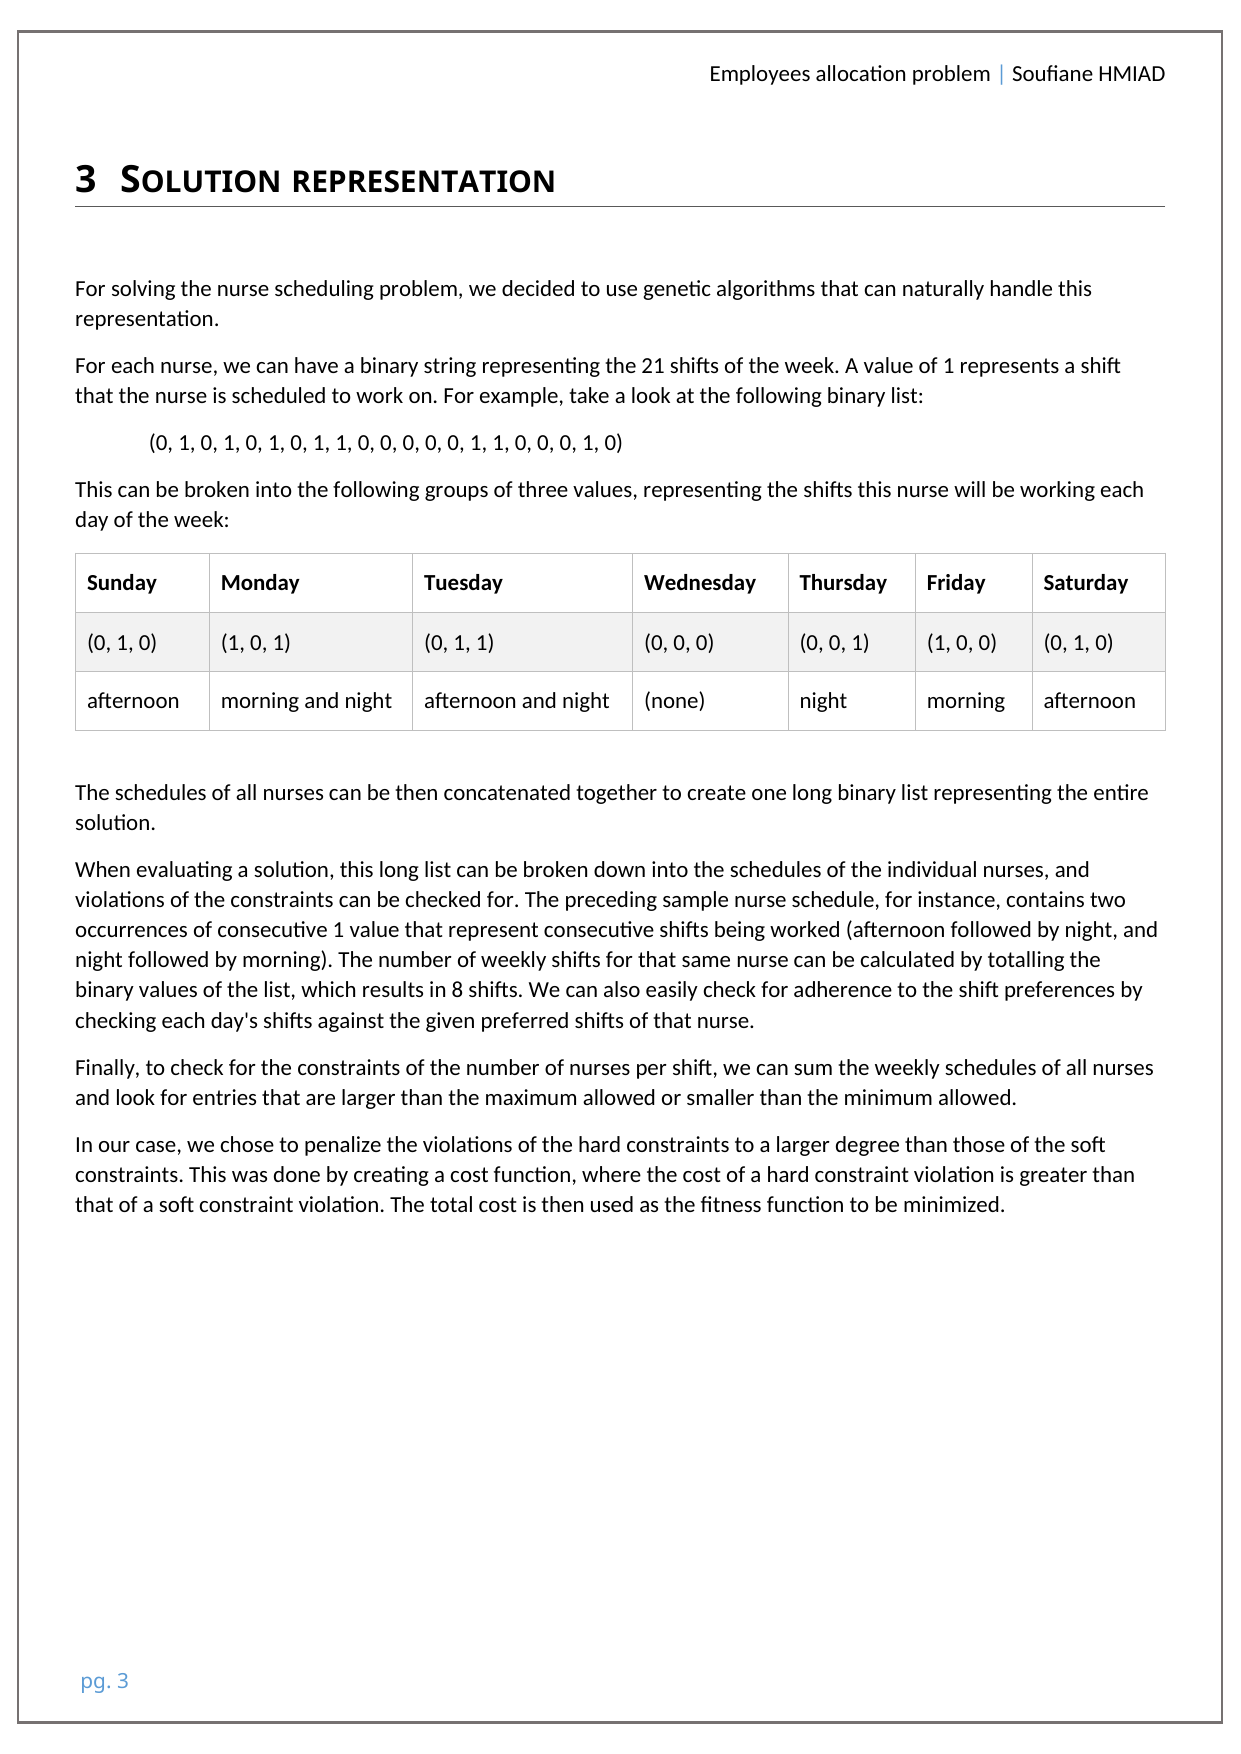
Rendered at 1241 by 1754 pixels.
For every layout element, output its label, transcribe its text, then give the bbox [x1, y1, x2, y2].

table_header Wednesday [633, 554, 788, 612]
table_cell afternoon [76, 672, 209, 730]
text For each nurse, we can have a binary string representing the 21 shifts of the week. A value of 1 represents a shift that the nurse is scheduled to work on. For example, take a look at the following binary list: [75, 351, 1165, 410]
table_header Sunday [76, 554, 209, 612]
text When evaluating a solution, this long list can be broken down into the schedules of the individual nurses, and violations of the constraints can be checked for. The preceding sample nurse schedule, for instance, contains two occurrences of consecutive 1 value that represent consecutive shifts being worked (afternoon followed by night, and night followed by morning). The number of weekly shifts for that same nurse can be calculated by totalling the binary values of the list, which results in 8 shifts. We can also easily check for adherence to the shift preferences by checking each day's shifts against the given preferred shifts of that nurse. [75, 855, 1165, 1034]
text This can be broken into the following groups of three values, representing the shifts this nurse will be working each day of the week: [75, 475, 1165, 534]
table_cell (1, 0, 0) [916, 613, 1032, 671]
table_cell morning and night [210, 672, 412, 730]
table_cell (0, 0, 0) [633, 613, 788, 671]
table_cell (none) [633, 672, 788, 730]
table_cell morning [916, 672, 1032, 730]
table_cell (0, 1, 1) [413, 613, 632, 671]
table_cell night [789, 672, 915, 730]
text For solving the nurse scheduling problem, we decided to use genetic algorithms that can naturally handle this representation. [75, 274, 1165, 333]
table_header Monday [210, 554, 412, 612]
table_header Thursday [789, 554, 915, 612]
text The schedules of all nurses can be then concatenated together to create one long binary list representing the entire solution. [75, 778, 1165, 836]
subtitle Solution representation [75, 153, 1165, 206]
table_header Saturday [1033, 554, 1165, 612]
table_cell afternoon and night [413, 672, 632, 730]
text (0, 1, 0, 1, 0, 1, 0, 1, 1, 0, 0, 0, 0, 0, 1, 1, 0, 0, 0, 1, 0) [75, 428, 1165, 457]
table_cell (0, 1, 0) [76, 613, 209, 671]
text In our case, we chose to penalize the violations of the hard constraints to a larger degree than those of the soft constraints. This was done by creating a cost function, where the cost of a hard constraint violation is greater than that of a soft constraint violation. The total cost is then used as the fitness function to be minimized. [75, 1130, 1165, 1218]
table_cell afternoon [1033, 672, 1165, 730]
table_header Friday [916, 554, 1032, 612]
table_cell (1, 0, 1) [210, 613, 412, 671]
table_cell (0, 0, 1) [789, 613, 915, 671]
table_header Tuesday [413, 554, 632, 612]
text Finally, to check for the constraints of the number of nurses per shift, we can sum the weekly schedules of all nurses and look for entries that are larger than the maximum allowed or smaller than the minimum allowed. [75, 1053, 1165, 1111]
table_cell (0, 1, 0) [1033, 613, 1165, 671]
